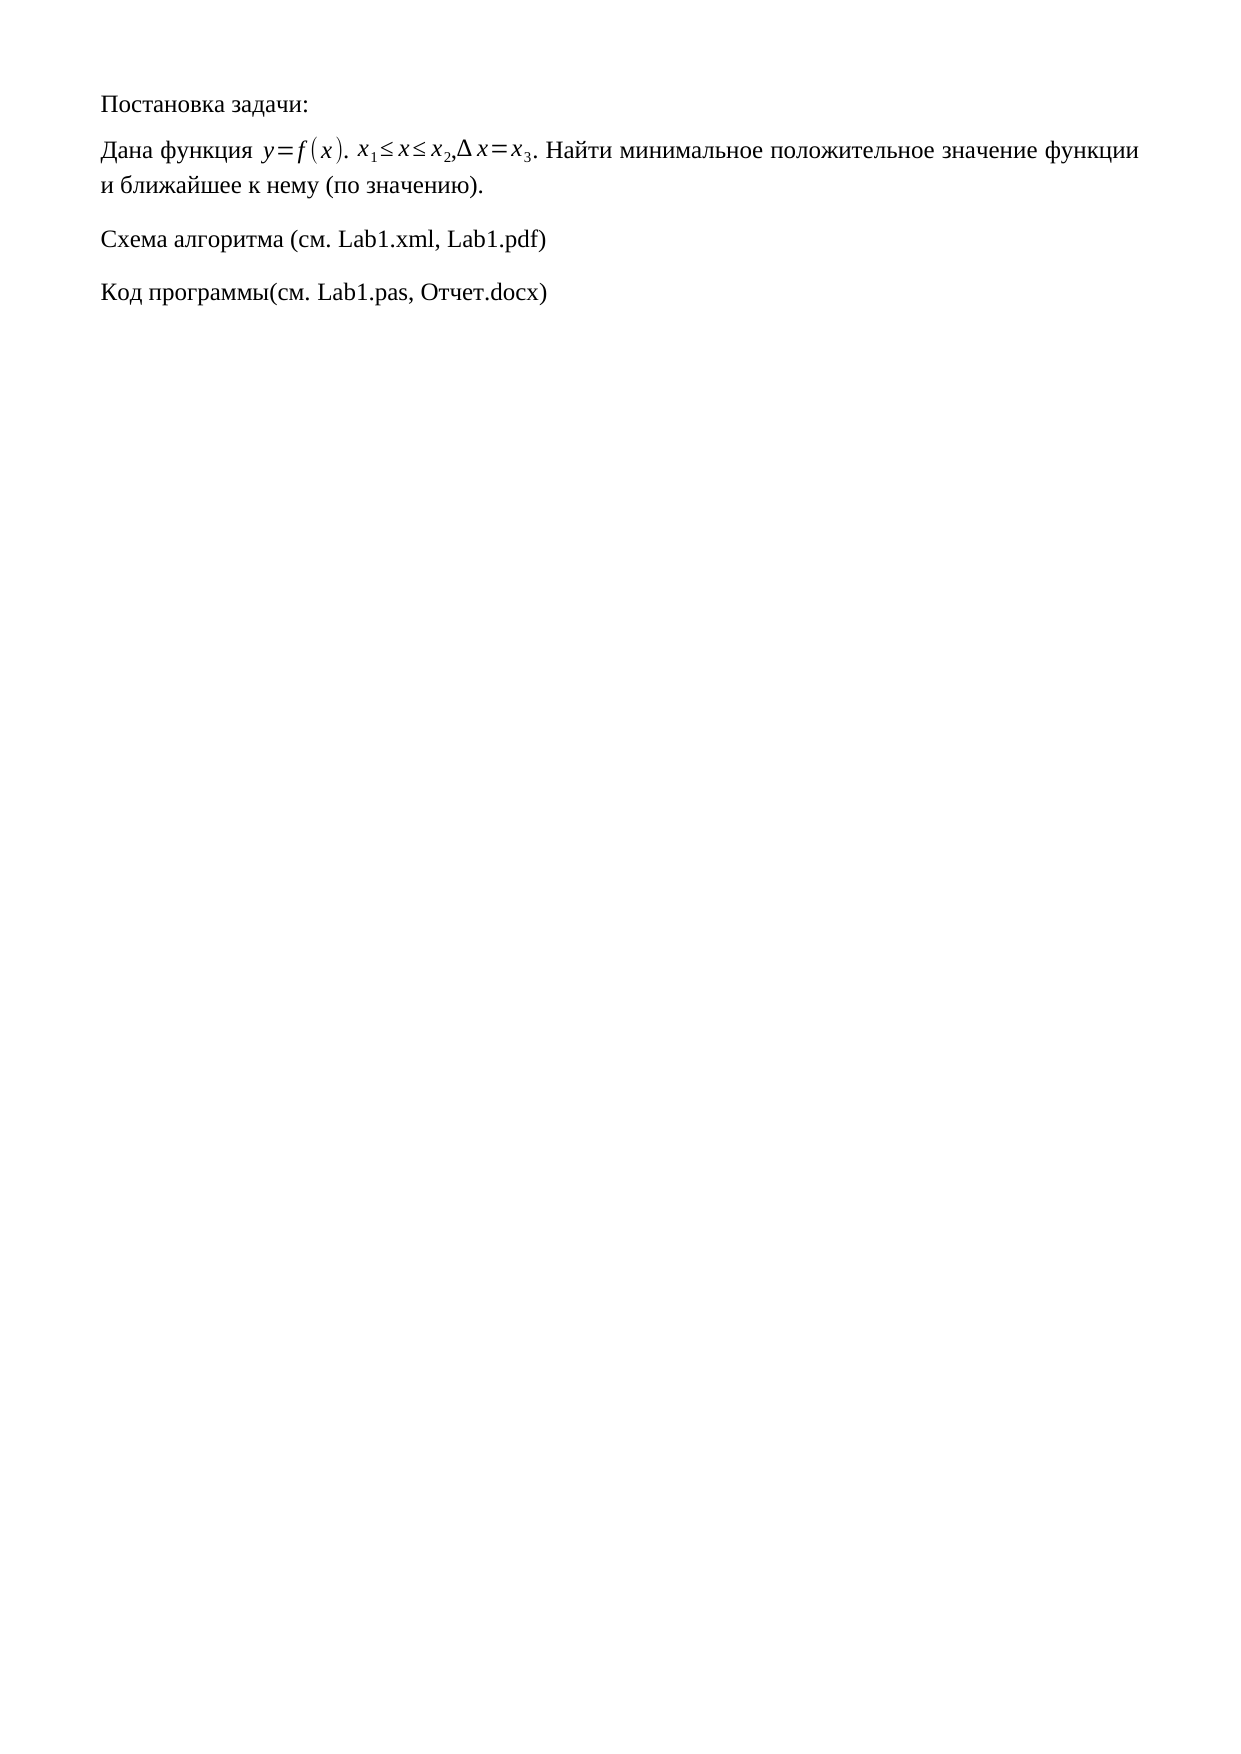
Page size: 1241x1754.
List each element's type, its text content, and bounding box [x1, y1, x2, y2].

text Схема алгоритма (см. Lab1.xml, Lab1.pdf) [100, 224, 1140, 252]
text Постановка задачи: [100, 89, 1140, 117]
text Дана функция . ,. Найти минимальное положительное значение функции и ближайшее к нему (по значению). [100, 134, 1140, 198]
text Код программы(см. Lab1.pas, Отчет.docx) [100, 277, 1140, 306]
